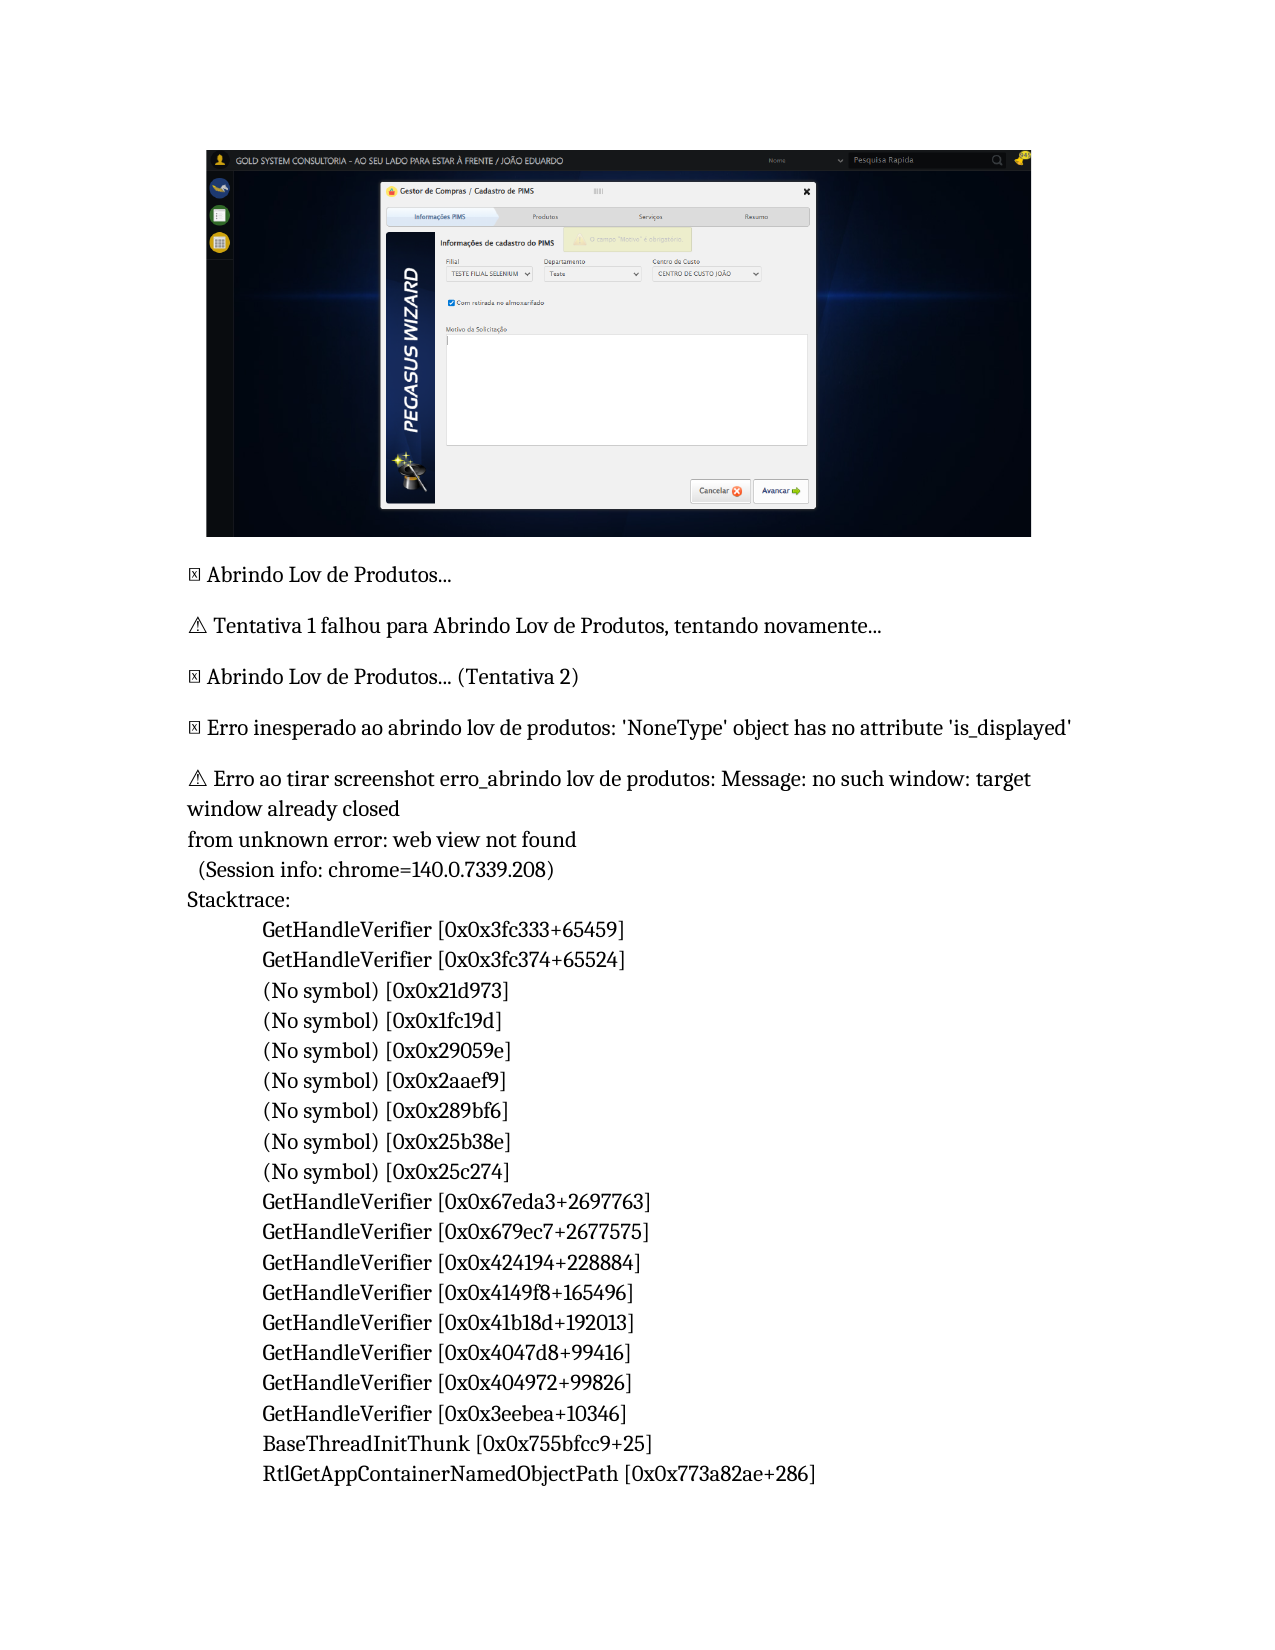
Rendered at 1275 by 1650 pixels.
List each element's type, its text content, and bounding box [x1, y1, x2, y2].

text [187, 766, 1087, 1487]
picture [206, 150, 1032, 537]
text 🔄 Abrindo Lov de Produtos... (Tentativa 2) [187, 664, 1087, 690]
text 🔄 Abrindo Lov de Produtos... [187, 562, 1087, 588]
text ❌ Erro inesperado ao abrindo lov de produtos: 'NoneType' object has no attribute 'is_displayed' [187, 715, 1087, 741]
text ⚠️ Tentativa 1 falhou para Abrindo Lov de Produtos, tentando novamente... [187, 613, 1087, 639]
